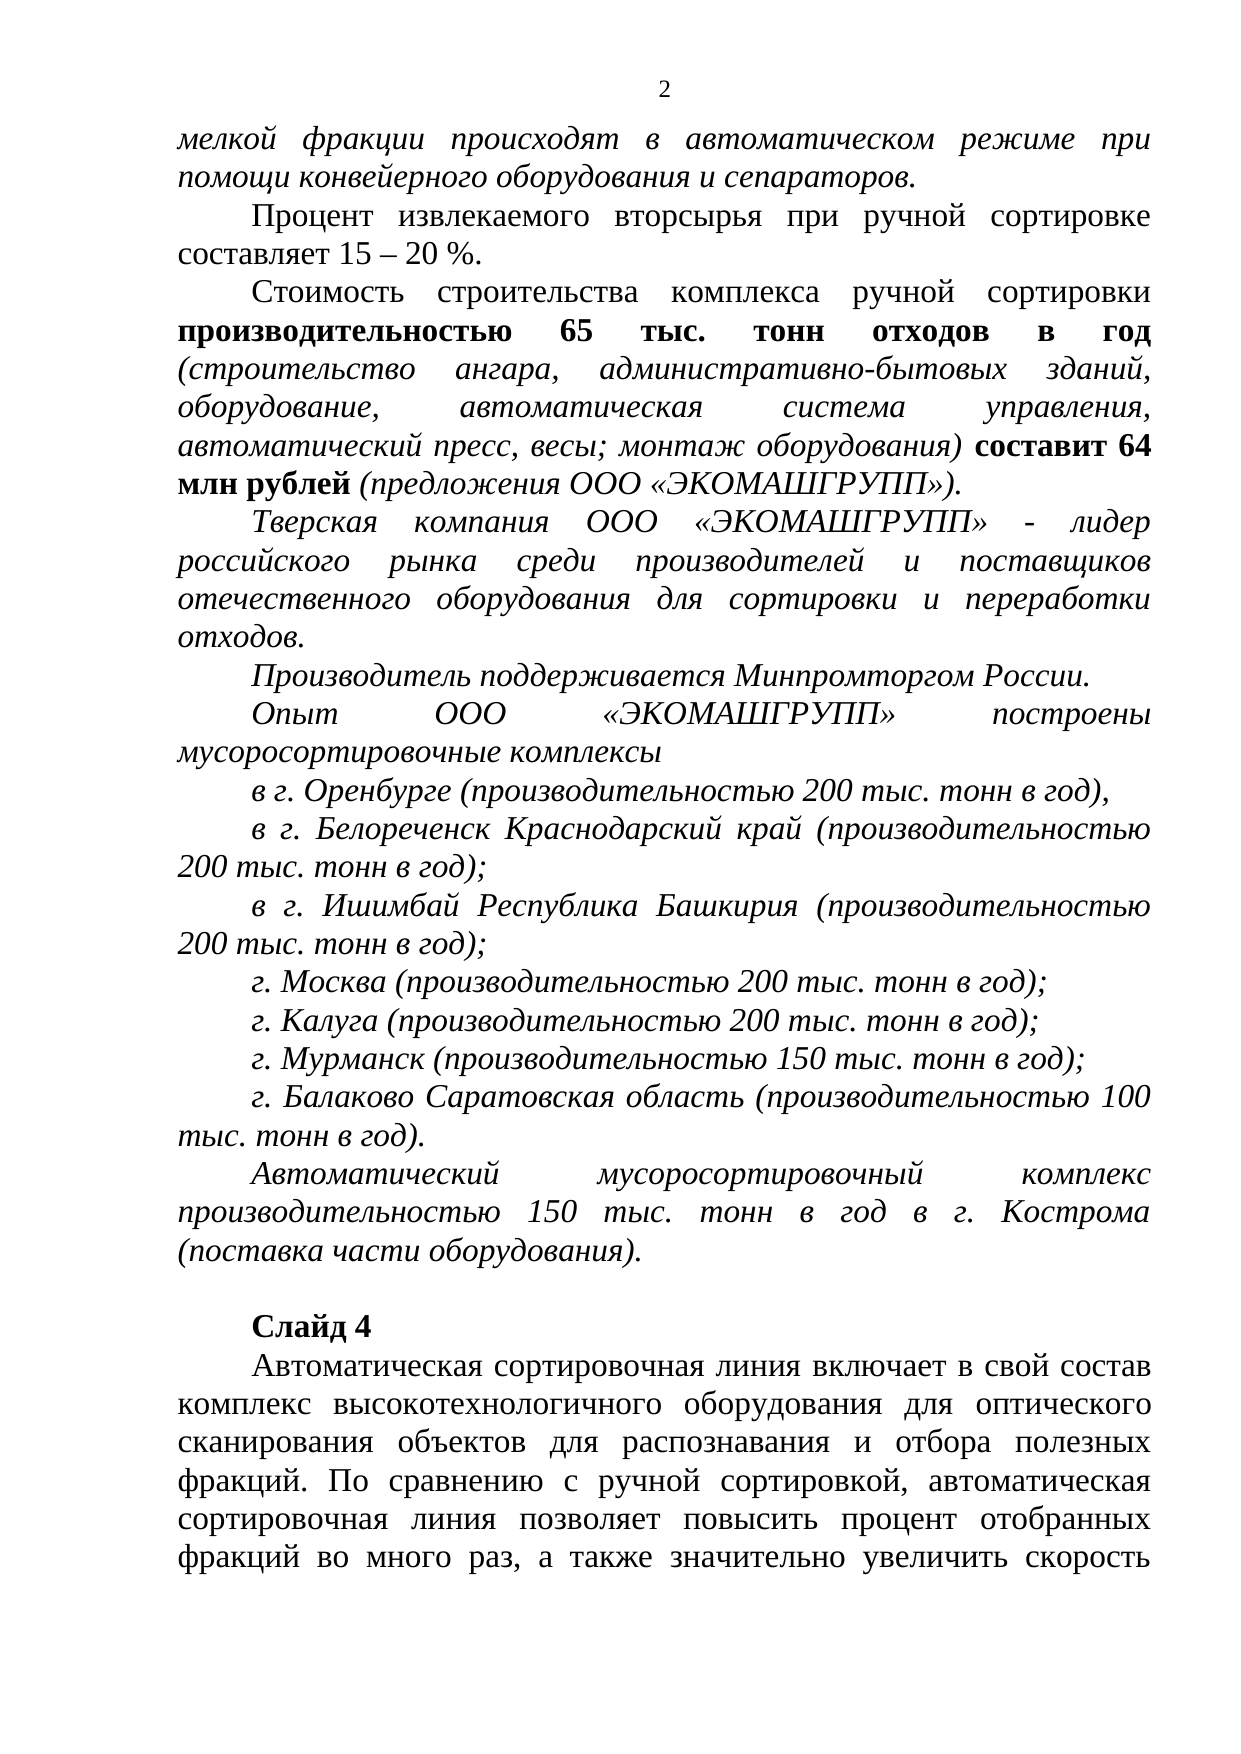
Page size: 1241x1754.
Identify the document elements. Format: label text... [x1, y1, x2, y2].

text в г. Белореченск Краснодарский край (производительностью 200 тыс. тонн в год); [177, 808, 1152, 885]
text г. Мурманск (производительностью 150 тыс. тонн в год); [177, 1038, 1152, 1076]
text Стоимость строительства комплекса ручной сортировки производительностью 65 тыс. тонн отходов в год (строительство ангара, административно-бытовых зданий, оборудование, автоматическая система управления, автоматический пресс, весы; монтаж оборудования) составит 64 млн рублей (предложения ООО «ЭКОМАШГРУПП»). [177, 271, 1152, 501]
text Производитель поддерживается Минпромторгом России. [177, 655, 1152, 693]
text Процент извлекаемого вторсырья при ручной сортировке составляет 15 – 20 %. [177, 195, 1152, 271]
text Тверская компания ООО «ЭКОМАШГРУПП» - лидер российского рынка среди производителей и поставщиков отечественного оборудования для сортировки и переработки отходов. [177, 501, 1152, 655]
text в г. Оренбурге (производительностью 200 тыс. тонн в год), [177, 770, 1152, 808]
text Опыт ООО «ЭКОМАШГРУПП» построены мусоросортировочные комплексы [177, 693, 1152, 770]
text г. Москва (производительностью 200 тыс. тонн в год); [177, 961, 1152, 1000]
text г. Калуга (производительностью 200 тыс. тонн в год); [177, 1000, 1152, 1038]
text Автоматический мусоросортировочный комплекс производительностью 150 тыс. тонн в год в г. Кострома (поставка части оборудования). [177, 1153, 1152, 1268]
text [177, 1345, 1152, 1575]
text Слайд 4 [177, 1306, 1152, 1345]
text г. Балаково Саратовская область (производительностью 100 тыс. тонн в год). [177, 1076, 1152, 1153]
text в г. Ишимбай Республика Башкирия (производительностью 200 тыс. тонн в год); [177, 885, 1152, 961]
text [177, 118, 1152, 195]
